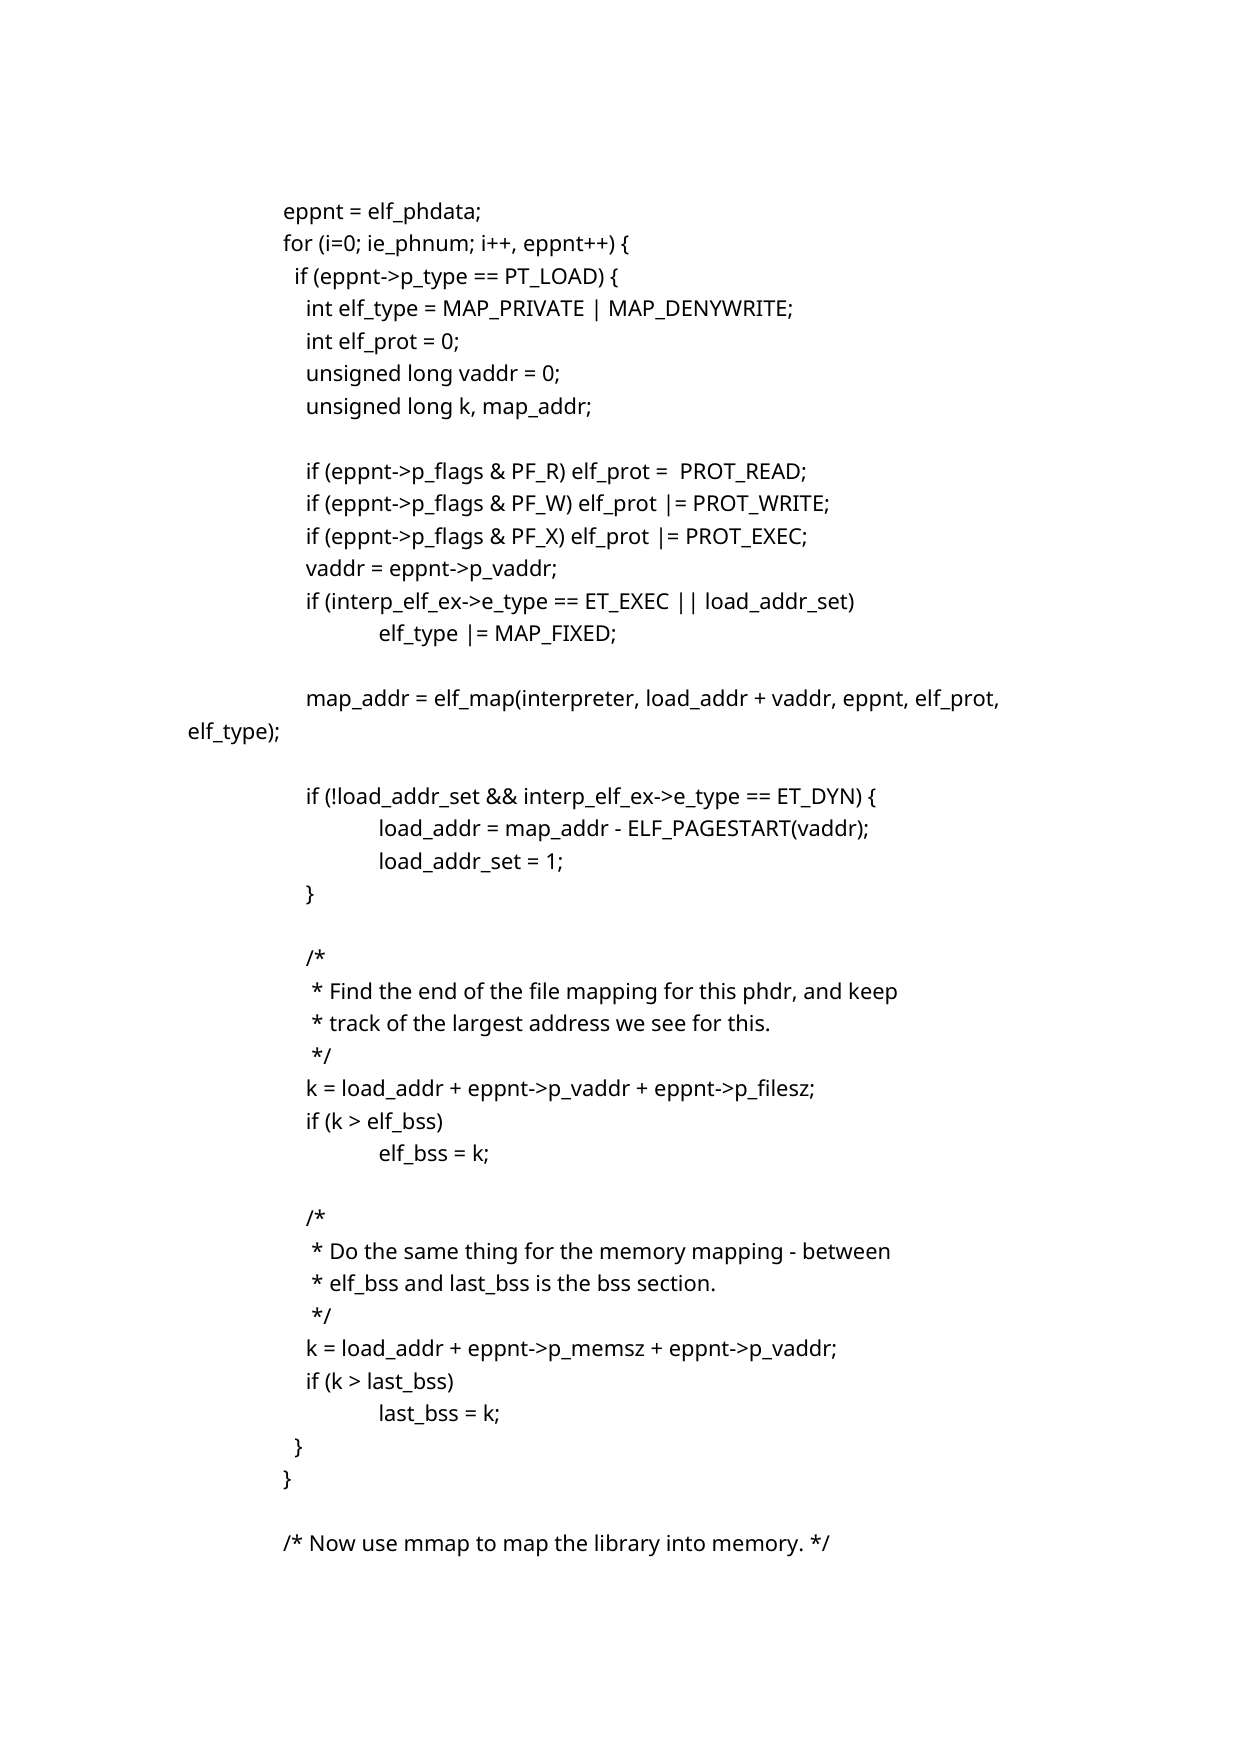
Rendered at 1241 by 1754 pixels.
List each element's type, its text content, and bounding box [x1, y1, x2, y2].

text int elf_prot = 0; [187, 324, 1053, 357]
text } [187, 1462, 1053, 1494]
text k = load_addr + eppnt->p_memsz + eppnt->p_vaddr; [187, 1332, 1053, 1364]
text if (eppnt->p_flags & PF_R) elf_prot = PROT_READ; [187, 454, 1053, 487]
text if (interp_elf_ex->e_type == ET_EXEC || load_addr_set) [187, 584, 1053, 617]
text if (eppnt->p_flags & PF_X) elf_prot |= PROT_EXEC; [187, 519, 1053, 552]
text } [187, 1429, 1053, 1462]
text if (eppnt->p_flags & PF_W) elf_prot |= PROT_WRITE; [187, 487, 1053, 519]
text * Do the same thing for the memory mapping - between [187, 1234, 1053, 1267]
text if (k > elf_bss) [187, 1104, 1053, 1137]
text /* [187, 1202, 1053, 1234]
text /* [187, 942, 1053, 974]
text if (!load_addr_set && interp_elf_ex->e_type == ET_DYN) { [187, 779, 1053, 812]
text elf_type |= MAP_FIXED; [187, 617, 1053, 649]
text /* Now use mmap to map the library into memory. */ [187, 1527, 1053, 1559]
text int elf_type = MAP_PRIVATE | MAP_DENYWRITE; [187, 292, 1053, 324]
text elf_bss = k; [187, 1137, 1053, 1169]
text * elf_bss and last_bss is the bss section. [187, 1267, 1053, 1299]
text * Find the end of the file mapping for this phdr, and keep [187, 974, 1053, 1007]
text unsigned long vaddr = 0; [187, 357, 1053, 389]
text map_addr = elf_map(interpreter, load_addr + vaddr, eppnt, elf_prot, elf_type); [187, 682, 1053, 747]
text eppnt = elf_phdata; [187, 194, 1053, 227]
text */ [187, 1299, 1053, 1332]
text vaddr = eppnt->p_vaddr; [187, 552, 1053, 584]
text last_bss = k; [187, 1397, 1053, 1429]
text */ [187, 1039, 1053, 1072]
text if (k > last_bss) [187, 1364, 1053, 1397]
text k = load_addr + eppnt->p_vaddr + eppnt->p_filesz; [187, 1072, 1053, 1104]
text if (eppnt->p_type == PT_LOAD) { [187, 259, 1053, 292]
text } [187, 877, 1053, 909]
text * track of the largest address we see for this. [187, 1007, 1053, 1039]
text load_addr_set = 1; [187, 844, 1053, 877]
text load_addr = map_addr - ELF_PAGESTART(vaddr); [187, 812, 1053, 844]
text for (i=0; ie_phnum; i++, eppnt++) { [187, 227, 1053, 259]
text unsigned long k, map_addr; [187, 389, 1053, 422]
